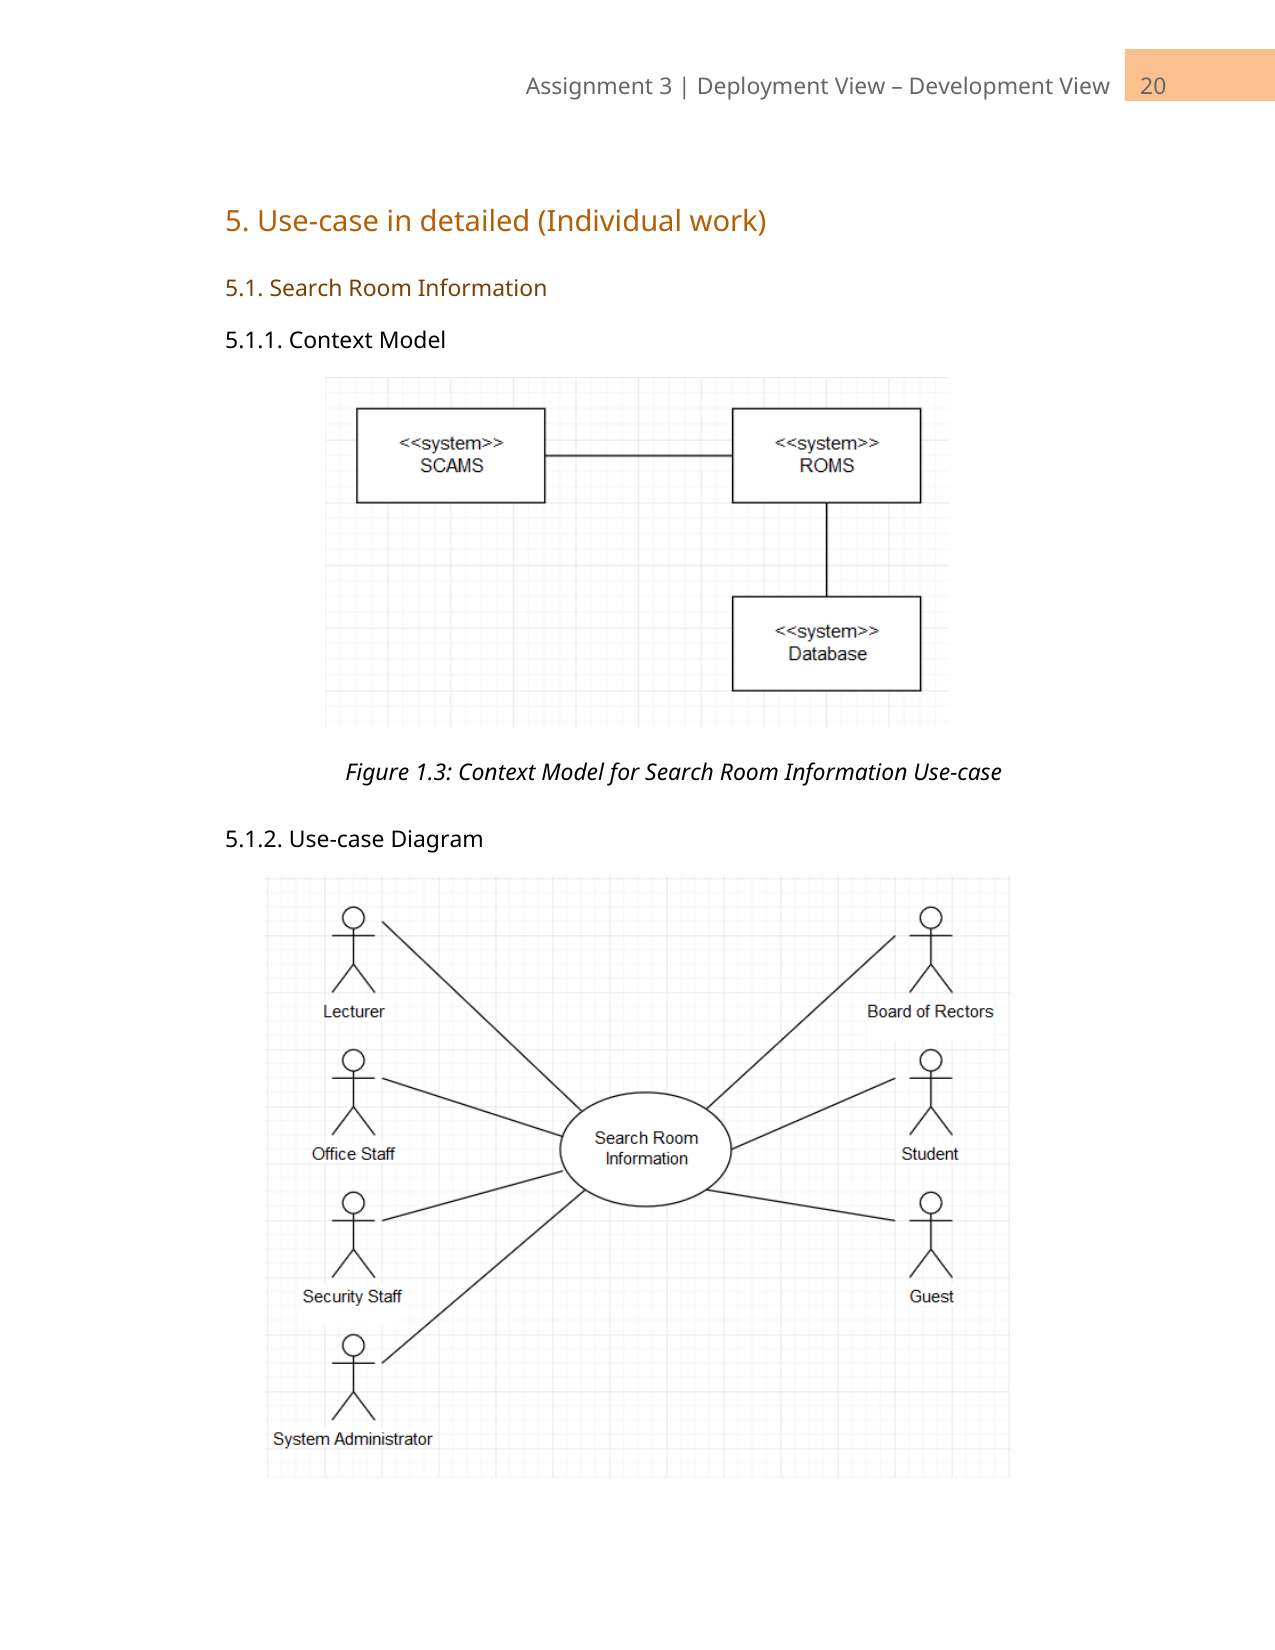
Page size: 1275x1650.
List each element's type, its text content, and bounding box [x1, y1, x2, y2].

picture [265, 876, 1011, 1478]
subtitle 5. Use-case in detailed (Individual work) [150, 200, 1125, 240]
text Figure 1.3: Context Model for Search Room Information Use-case [150, 756, 1125, 787]
subtitle 5.1. Search Room Information [150, 272, 1125, 304]
subtitle 5.1.2. Use-case Diagram [150, 823, 1125, 855]
subtitle 5.1.1. Context Model [150, 324, 1125, 356]
picture [325, 377, 950, 728]
